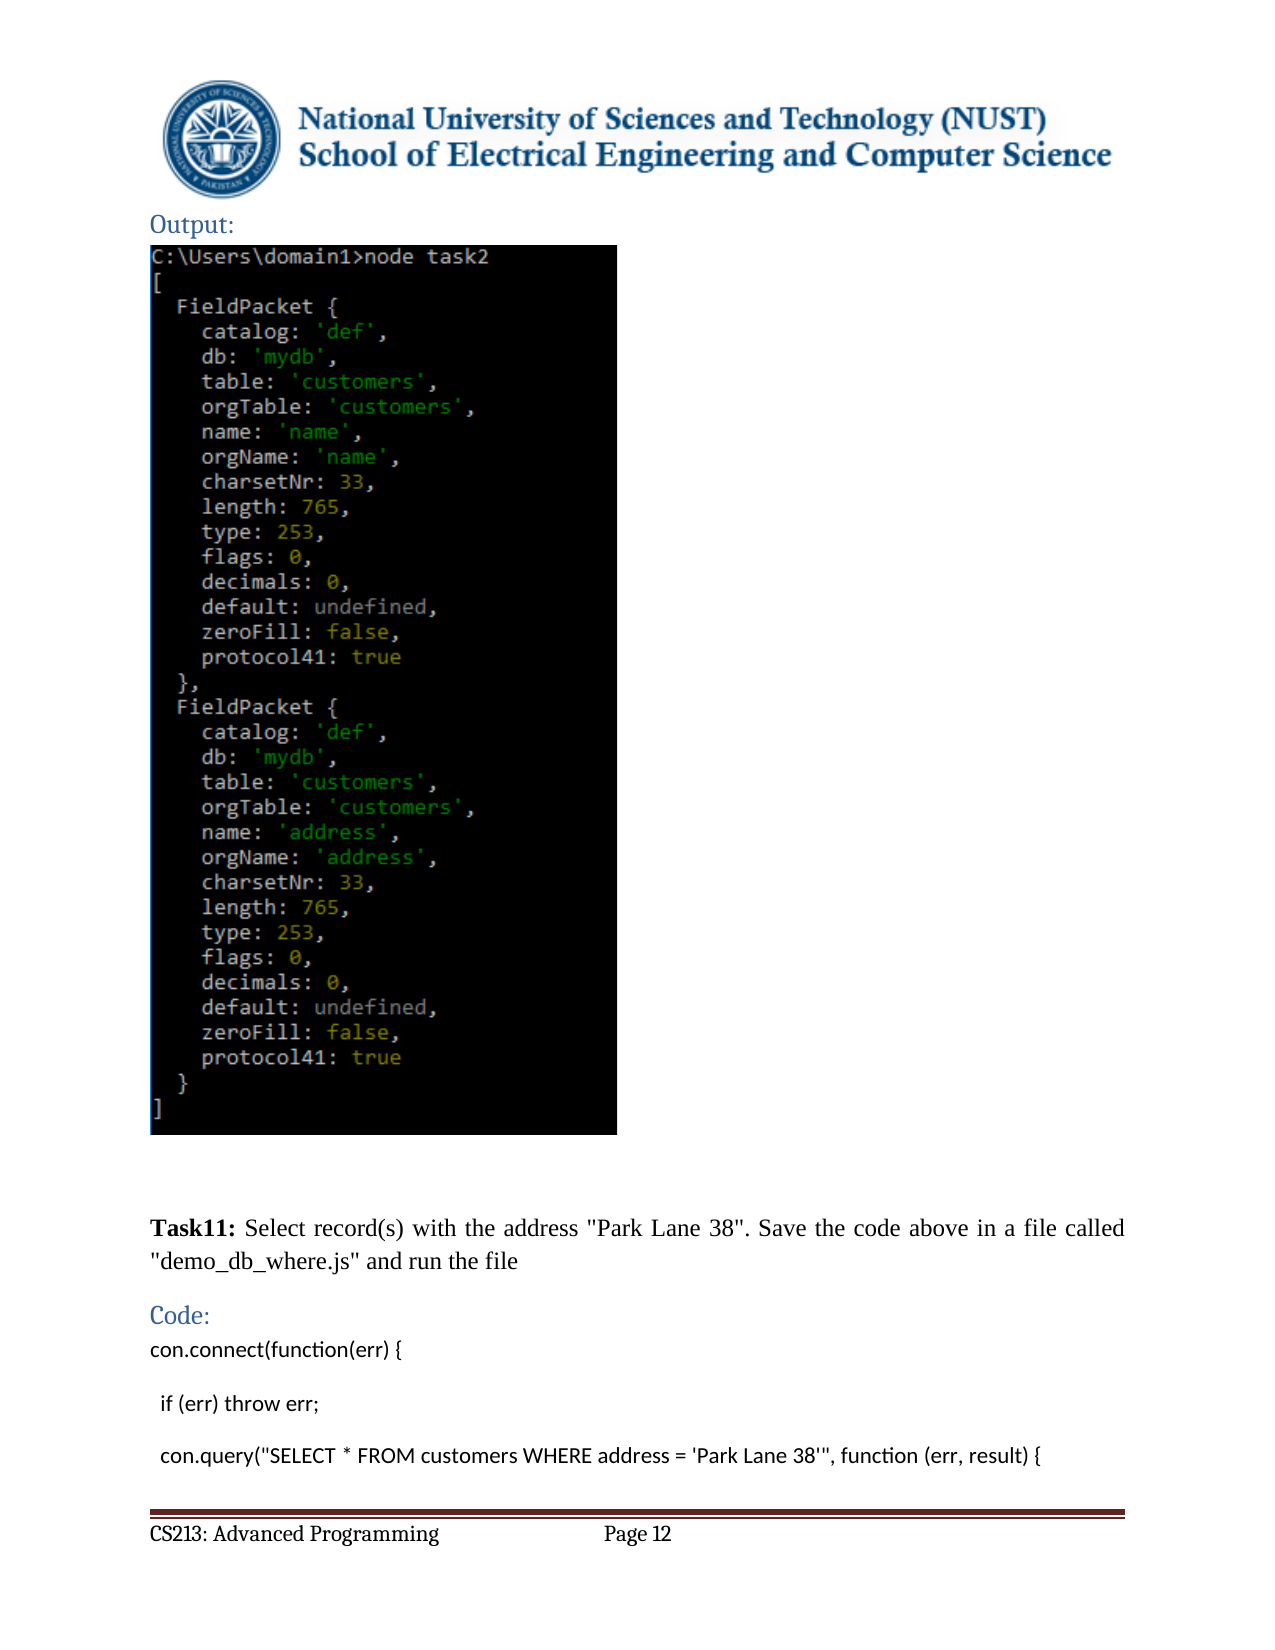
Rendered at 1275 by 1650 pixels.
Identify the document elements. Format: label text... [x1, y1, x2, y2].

picture [150, 75, 1125, 210]
text Task11: Select record(s) with the address "Park Lane 38". Save the code above in a file called "demo_db_where.js" and run the file [150, 1213, 1125, 1275]
picture [150, 245, 618, 1135]
text if (err) throw err; [150, 1389, 1125, 1417]
text con.connect(function(err) { [150, 1336, 1125, 1364]
subtitle Code: [150, 1300, 1125, 1331]
text con.query("SELECT * FROM customers WHERE address = 'Park Lane 38'", function (err, result) { [150, 1442, 1125, 1470]
subtitle Output: [150, 210, 1125, 241]
